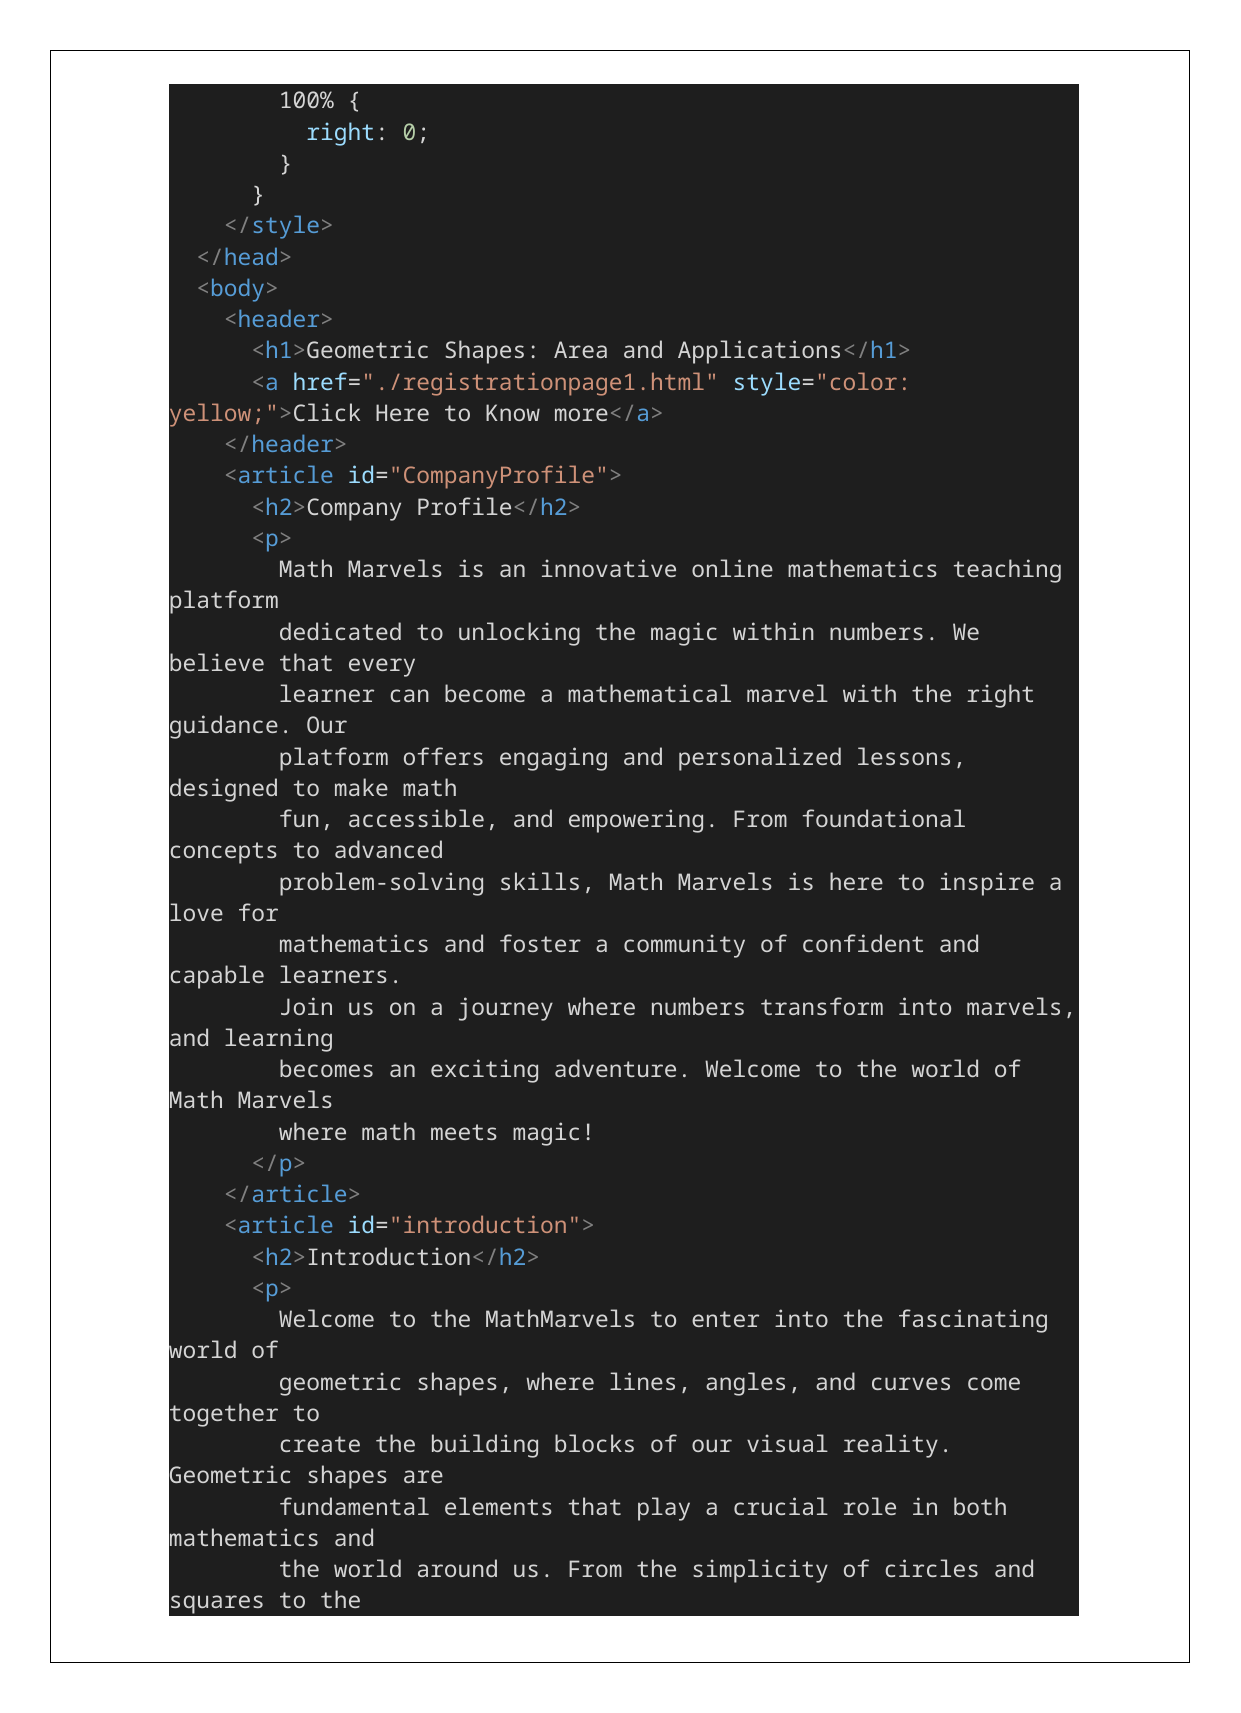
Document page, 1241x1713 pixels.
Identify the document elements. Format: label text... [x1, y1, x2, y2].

text <article id="CompanyProfile"> [169, 459, 1079, 491]
text where math meets magic! [169, 1116, 1079, 1147]
text Welcome to the MathMarvels to enter into the fascinating world of [169, 1303, 1079, 1366]
text fundamental elements that play a crucial role in both mathematics and [169, 1491, 1079, 1553]
text </style> [169, 209, 1079, 241]
text <p> [169, 1272, 1079, 1303]
text 100% { [169, 84, 1079, 116]
text problem-solving skills, Math Marvels is here to inspire a love for [169, 866, 1079, 928]
text </header> [169, 428, 1079, 459]
text the world around us. From the simplicity of circles and squares to the [169, 1553, 1079, 1616]
text fun, accessible, and empowering. From foundational concepts to advanced [169, 803, 1079, 866]
text <header> [169, 303, 1079, 334]
text <article id="introduction"> [169, 1209, 1079, 1241]
text <h1>Geometric Shapes: Area and Applications</h1> [169, 334, 1079, 366]
text Join us on a journey where numbers transform into marvels, and learning [169, 991, 1079, 1053]
text mathematics and foster a community of confident and capable learners. [169, 928, 1079, 991]
text Math Marvels is an innovative online mathematics teaching platform [169, 553, 1079, 616]
text becomes an exciting adventure. Welcome to the world of Math Marvels [169, 1053, 1079, 1116]
text <p> [169, 522, 1079, 553]
text <a href="./registrationpage1.html" style="color: yellow;">Click Here to Know more</a> [169, 366, 1079, 428]
text <h2>Introduction</h2> [169, 1241, 1079, 1272]
text <h2>Company Profile</h2> [169, 491, 1079, 522]
text right: 0; [169, 116, 1079, 147]
text create the building blocks of our visual reality. Geometric shapes are [169, 1428, 1079, 1491]
text geometric shapes, where lines, angles, and curves come together to [169, 1366, 1079, 1428]
text </article> [169, 1178, 1079, 1209]
text dedicated to unlocking the magic within numbers. We believe that every [169, 616, 1079, 678]
text </head> [169, 241, 1079, 272]
text platform offers engaging and personalized lessons, designed to make math [169, 741, 1079, 803]
text } [169, 178, 1079, 209]
text <body> [169, 272, 1079, 303]
text learner can become a mathematical marvel with the right guidance. Our [169, 678, 1079, 741]
text </p> [169, 1147, 1079, 1178]
text } [169, 147, 1079, 178]
